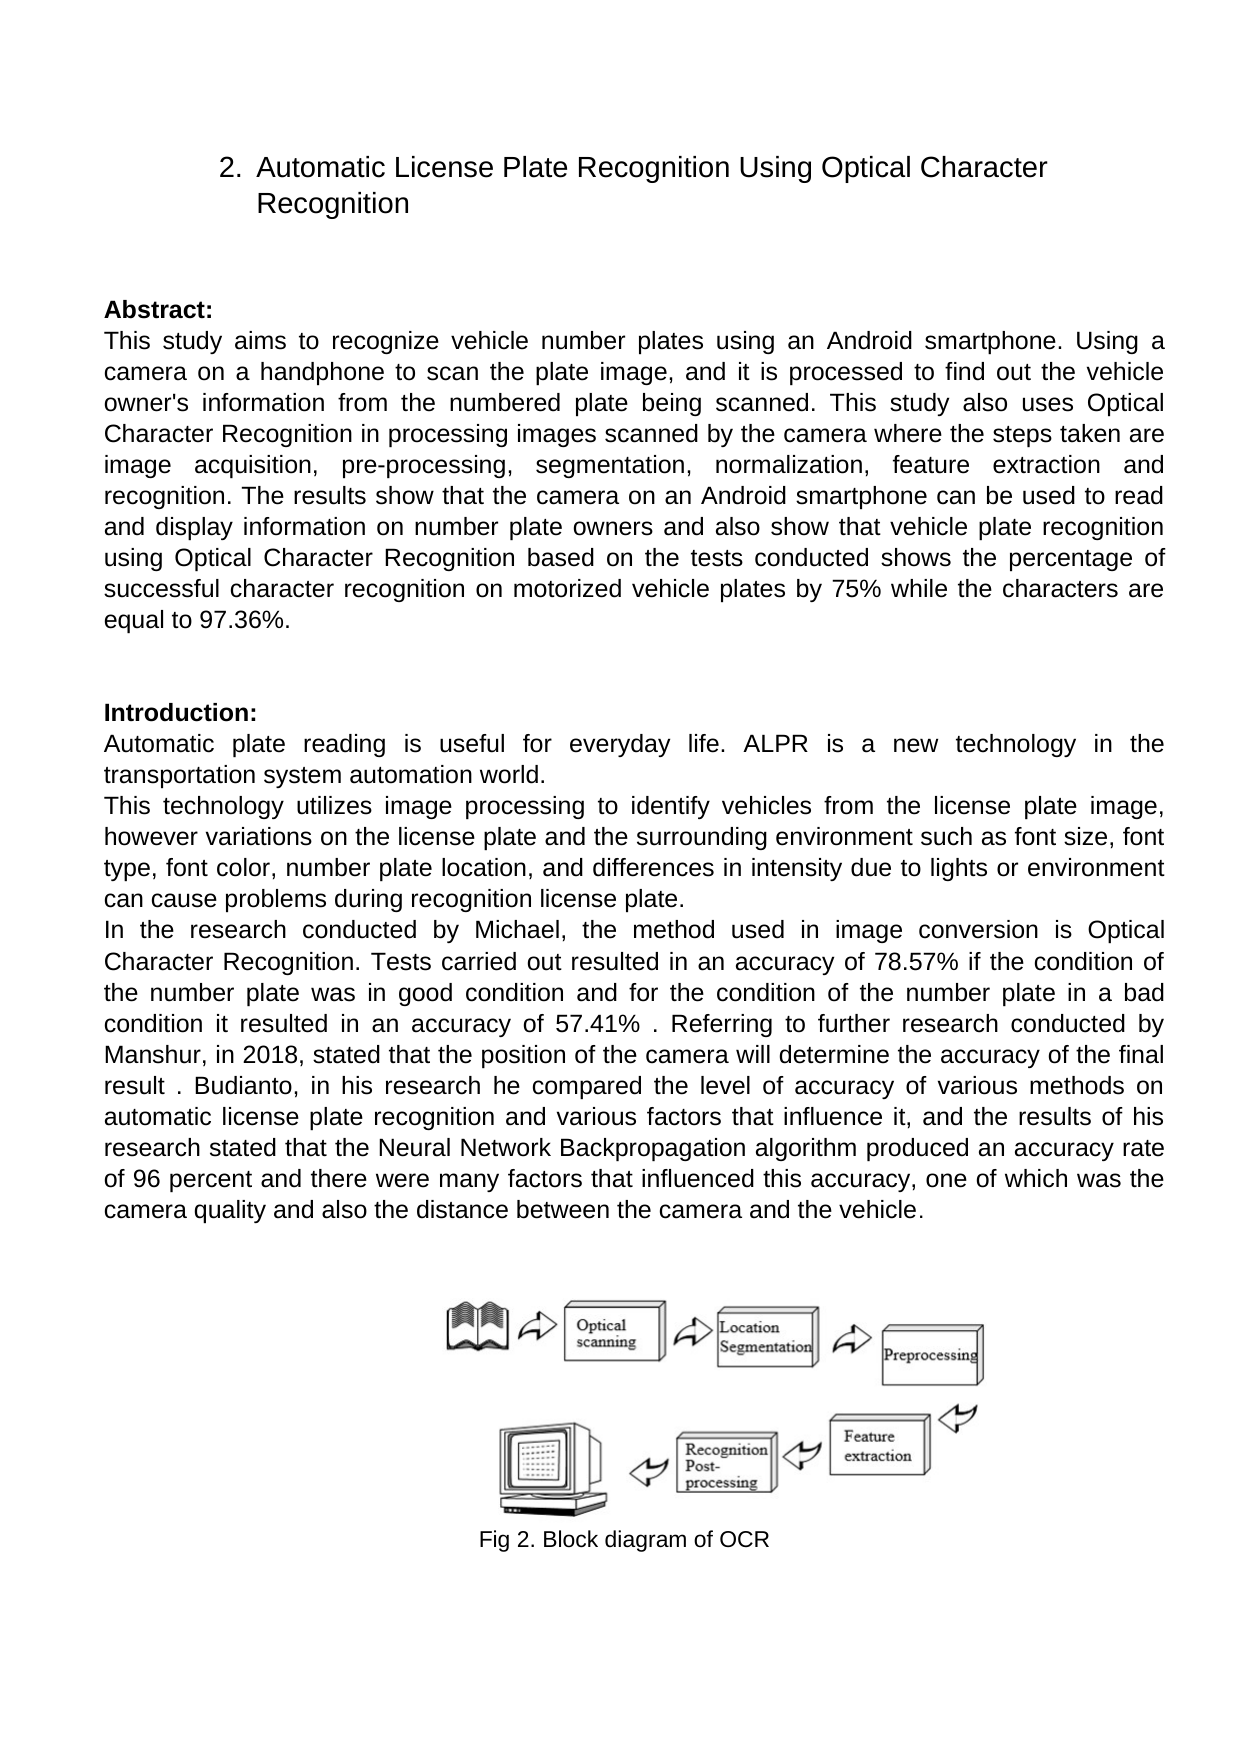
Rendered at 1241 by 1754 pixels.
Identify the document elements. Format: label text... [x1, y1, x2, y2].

list Abstract: [103, 294, 1167, 323]
picture [434, 1282, 1000, 1524]
list Recognition [256, 186, 1167, 220]
list Automatic plate reading is useful for everyday life. ALPR is a new technology in the transportation system automation world. [103, 729, 1167, 789]
list This technology utilizes image processing to identify vehicles from the license plate image, however variations on the license plate and the surrounding environment such as font size, font type, font color, number plate location, and differences in intensity due to lights or environment can cause problems during recognition license plate. [103, 791, 1167, 913]
list Automatic License Plate Recognition Using Optical Character [218, 150, 1167, 183]
list Introduction: [103, 698, 1167, 727]
list In the research conducted by Michael, the method used in image conversion is Optical Character Recognition. Tests carried out resulted in an accuracy of 78.57% if the condition of the number plate was in good condition and for the condition of the number plate in a bad condition it resulted in an accuracy of 57.41% . Referring to further research conducted by Manshur, in 2018, stated that the position of the camera will determine the accuracy of the final result . Budianto, in his research he compared the level of accuracy of various methods on automatic license plate recognition and various factors that influence it, and the results of his research stated that the Neural Network Backpropagation algorithm produced an accuracy rate of 96 percent and there were many factors that influenced this accuracy, one of which was the camera quality and also the distance between the camera and the vehicle. [103, 915, 1167, 1223]
list This study aims to recognize vehicle number plates using an Android smartphone. Using a camera on a handphone to scan the plate image, and it is processed to find out the vehicle owner's information from the numbered plate being scanned. This study also uses Optical Character Recognition in processing images scanned by the camera where the steps taken are image acquisition, pre-processing, segmentation, normalization, feature extraction and recognition. The results show that the camera on an Android smartphone can be used to read and display information on number plate owners and also show that vehicle plate recognition using Optical Character Recognition based on the tests conducted shows the percentage of successful character recognition on motorized vehicle plates by 75% while the characters are equal to 97.36%. [103, 326, 1167, 634]
text Fig 2. Block diagram of OCR [103, 1526, 1167, 1552]
